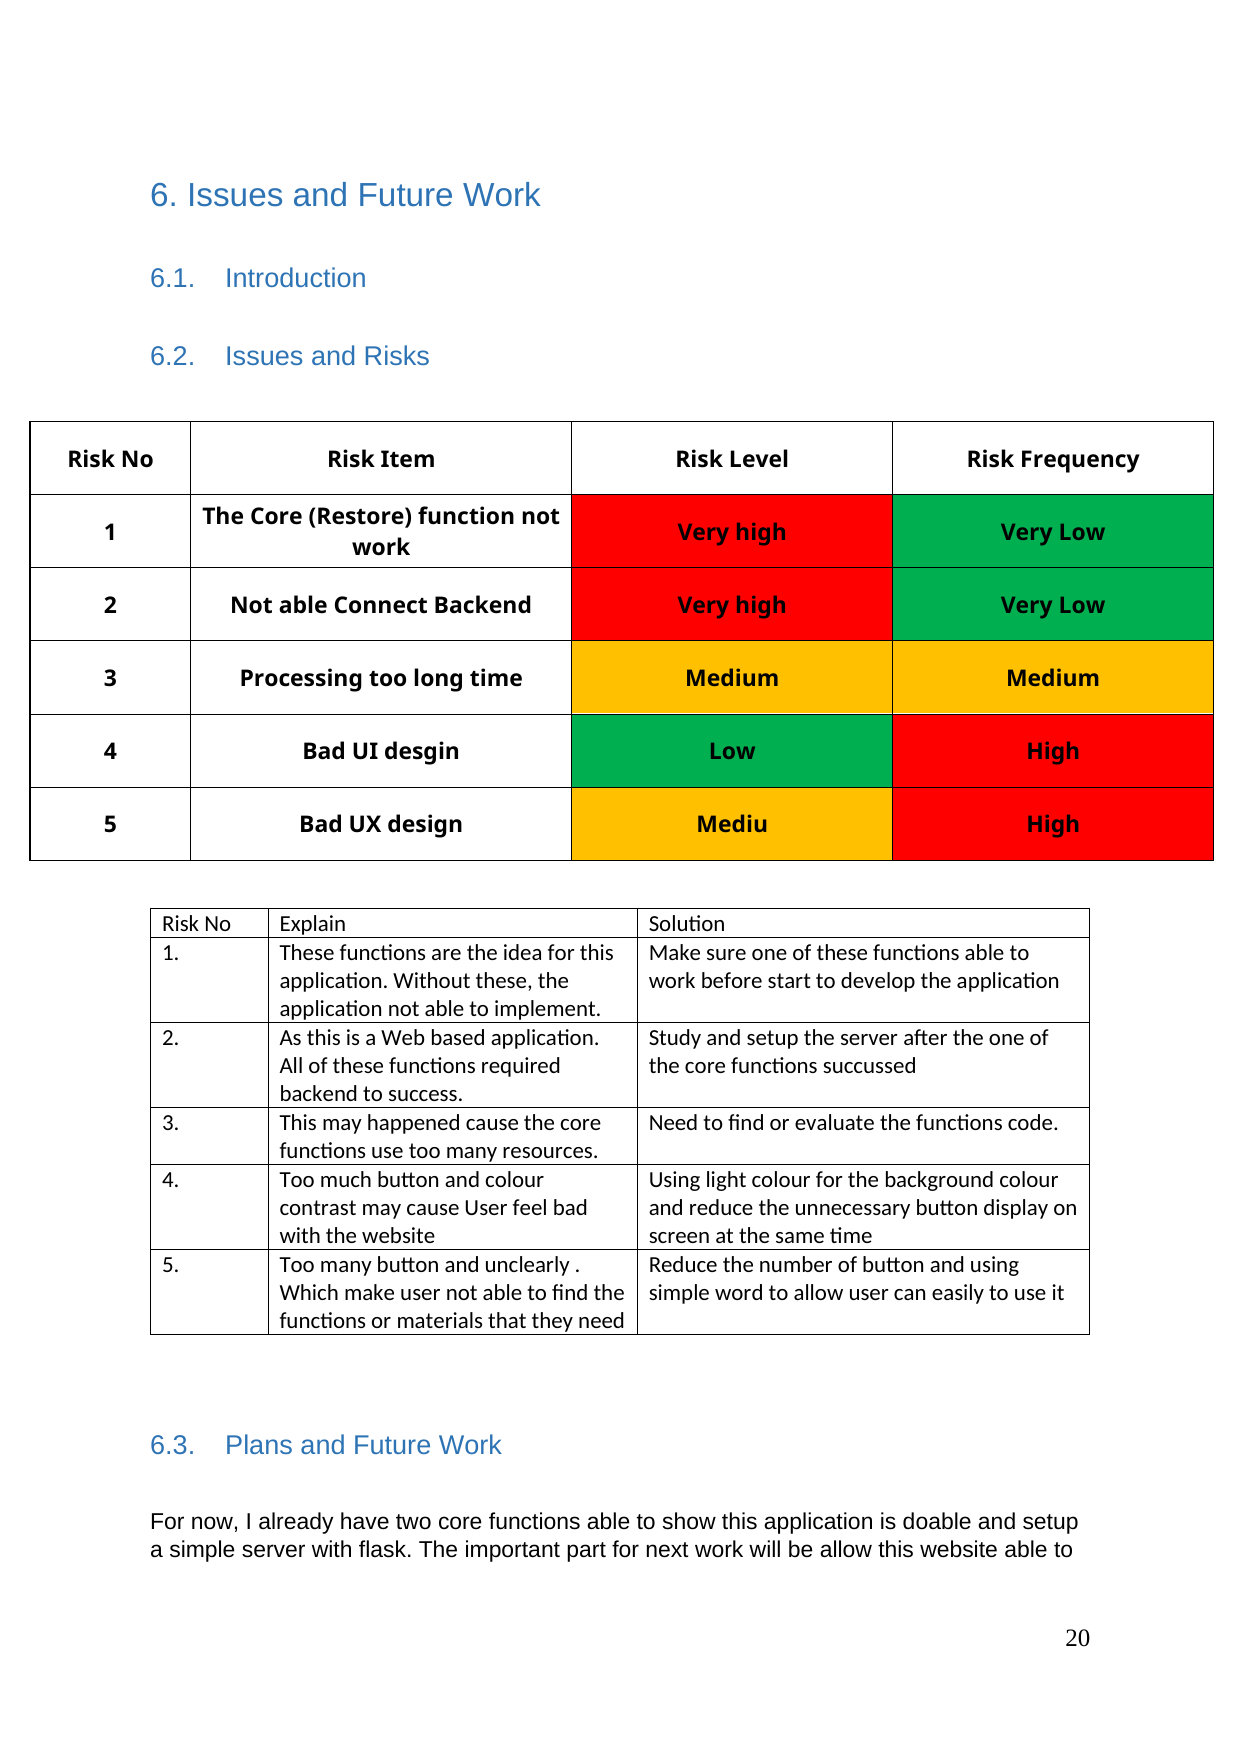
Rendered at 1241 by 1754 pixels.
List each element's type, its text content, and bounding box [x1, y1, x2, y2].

subtitle 6.3. Plans and Future Work [150, 1429, 1090, 1460]
table_cell High [893, 715, 1213, 787]
table_cell 3 [31, 641, 190, 713]
table_cell High [893, 788, 1213, 860]
table_header Risk No [151, 909, 268, 937]
subtitle 6. Issues and Future Work [150, 175, 1090, 213]
table_header Solution [638, 909, 1089, 937]
table_cell Bad UX design [191, 788, 571, 860]
table_cell 4. [151, 1165, 268, 1249]
table_header Risk Level [572, 422, 892, 494]
table_cell Too many button and unclearly . Which make user not able to find the functions or materials that they need [269, 1250, 637, 1334]
table_cell Too much button and colour contrast may cause User feel bad with the website [269, 1165, 637, 1249]
table_cell 2 [31, 568, 190, 640]
table_cell Very Low [893, 568, 1213, 640]
table_cell 1. [151, 938, 268, 1022]
table_cell The Core (Restore) function not work [191, 495, 571, 567]
table_cell This may happened cause the core functions use too many resources. [269, 1108, 637, 1164]
table_cell Medium [893, 641, 1213, 713]
table_cell Not able Connect Backend [191, 568, 571, 640]
table_cell Low [572, 715, 892, 787]
table_cell As this is a Web based application. All of these functions required backend to success. [269, 1023, 637, 1107]
subtitle 6.1. Introduction [150, 262, 1090, 293]
table_cell Very Low [893, 495, 1213, 567]
table_cell 4 [31, 715, 190, 787]
table_cell 1 [31, 495, 190, 567]
table_header Risk Frequency [893, 422, 1213, 494]
table_cell Mediu [572, 788, 892, 860]
table_cell Make sure one of these functions able to work before start to develop the application [638, 938, 1089, 1022]
table_cell Study and setup the server after the one of the core functions succussed [638, 1023, 1089, 1107]
table_cell Need to find or evaluate the functions code. [638, 1108, 1089, 1164]
table_cell 5. [151, 1250, 268, 1334]
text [150, 1508, 1090, 1563]
table_cell Reduce the number of button and using simple word to allow user can easily to use it [638, 1250, 1089, 1334]
table_cell Using light colour for the background colour and reduce the unnecessary button display on screen at the same time [638, 1165, 1089, 1249]
table_cell Bad UI desgin [191, 715, 571, 787]
subtitle 6.2. Issues and Risks [150, 340, 1090, 372]
table_cell Medium [572, 641, 892, 713]
table_header Risk No [31, 422, 190, 494]
table_cell 5 [31, 788, 190, 860]
table_cell Very high [572, 568, 892, 640]
table_header Risk Item [191, 422, 571, 494]
table_cell 3. [151, 1108, 268, 1164]
table_cell Very high [572, 495, 892, 567]
table_cell Processing too long time [191, 641, 571, 713]
table_header Explain [269, 909, 637, 937]
table_cell 2. [151, 1023, 268, 1107]
table_cell These functions are the idea for this application. Without these, the application not able to implement. [269, 938, 637, 1022]
